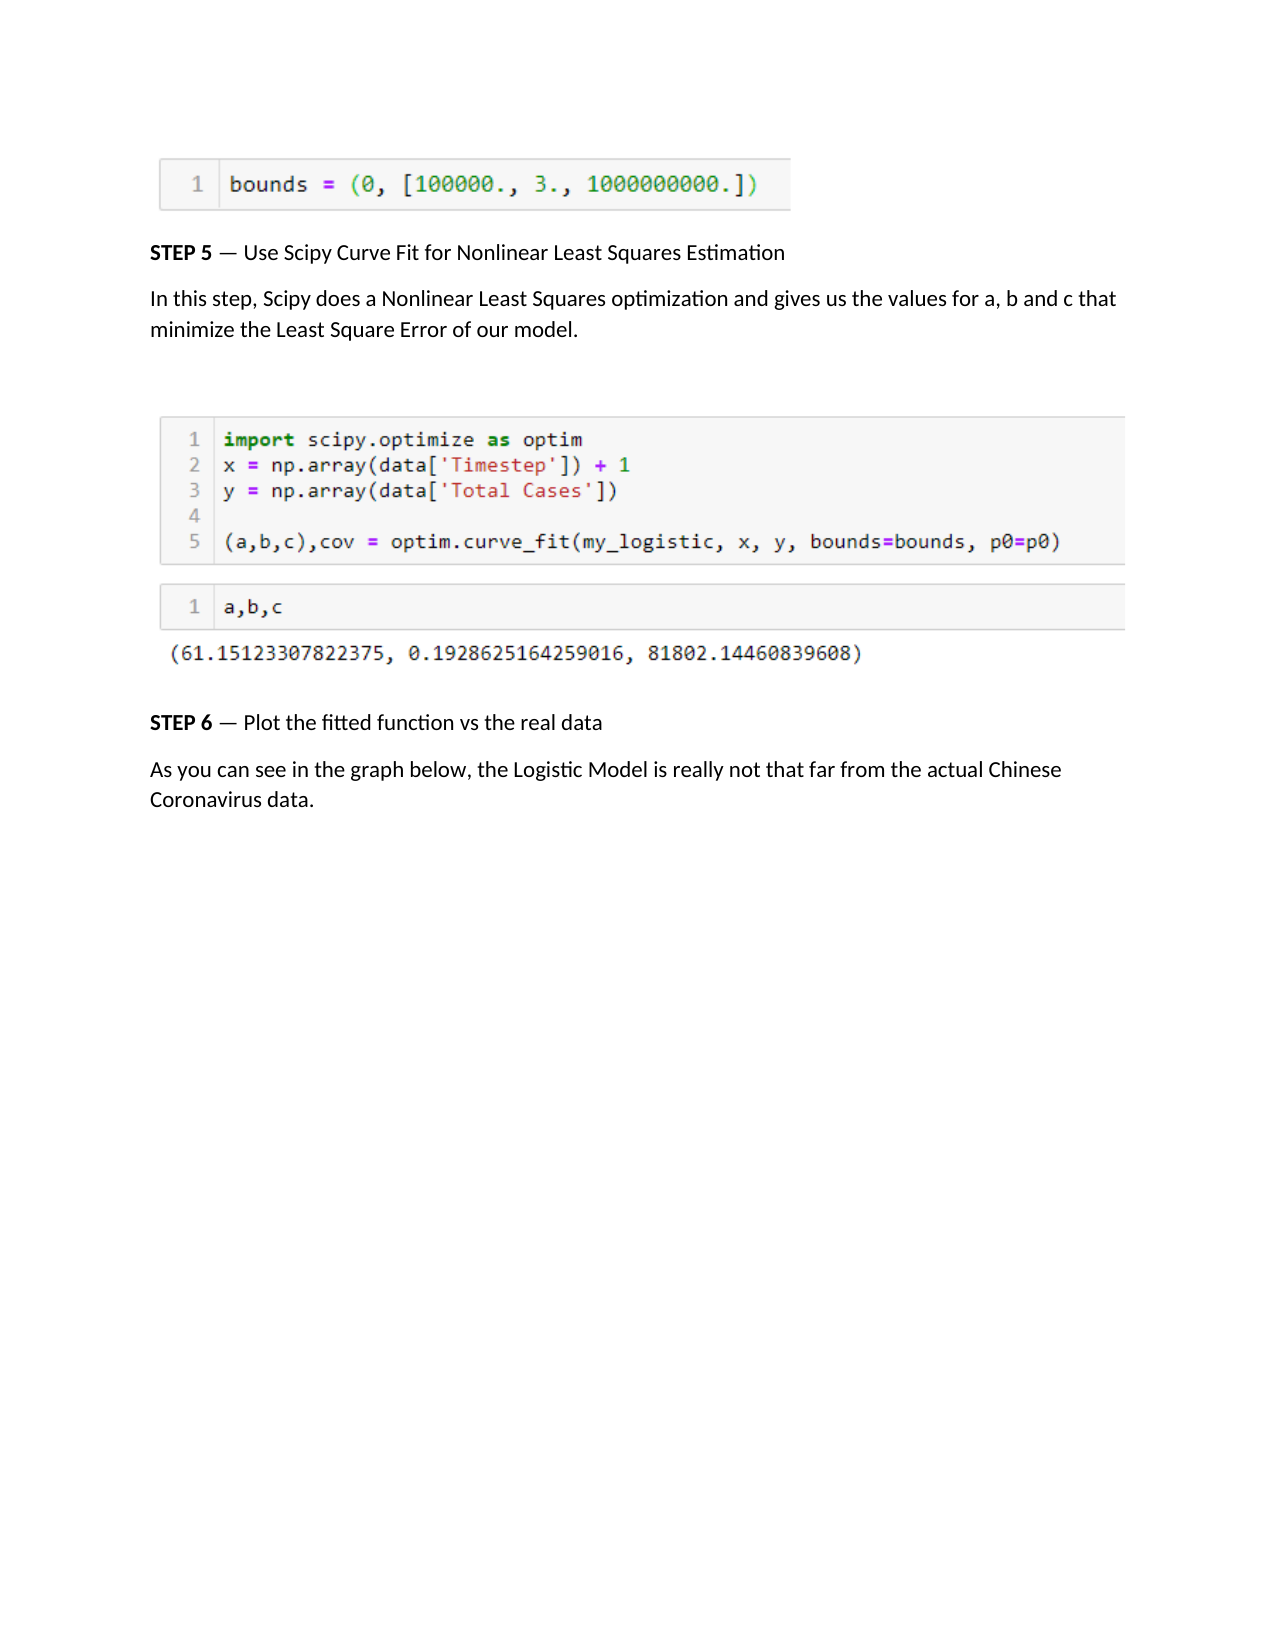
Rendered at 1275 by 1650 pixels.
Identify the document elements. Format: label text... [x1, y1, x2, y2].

text As you can see in the graph below, the Logistic Model is really not that far from the actual Chinese Coronavirus data. [150, 755, 1125, 813]
text In this step, Scipy does a Nonlinear Least Squares optimization and gives us the values for a, b and c that minimize the Least Square Error of our model. [150, 284, 1125, 343]
text STEP 6 — Plot the fitted function vs the real data [150, 708, 1125, 736]
picture [150, 150, 791, 219]
text STEP 5 — Use Scipy Curve Fit for Nonlinear Least Squares Estimation [150, 238, 1125, 266]
picture [150, 408, 1125, 690]
